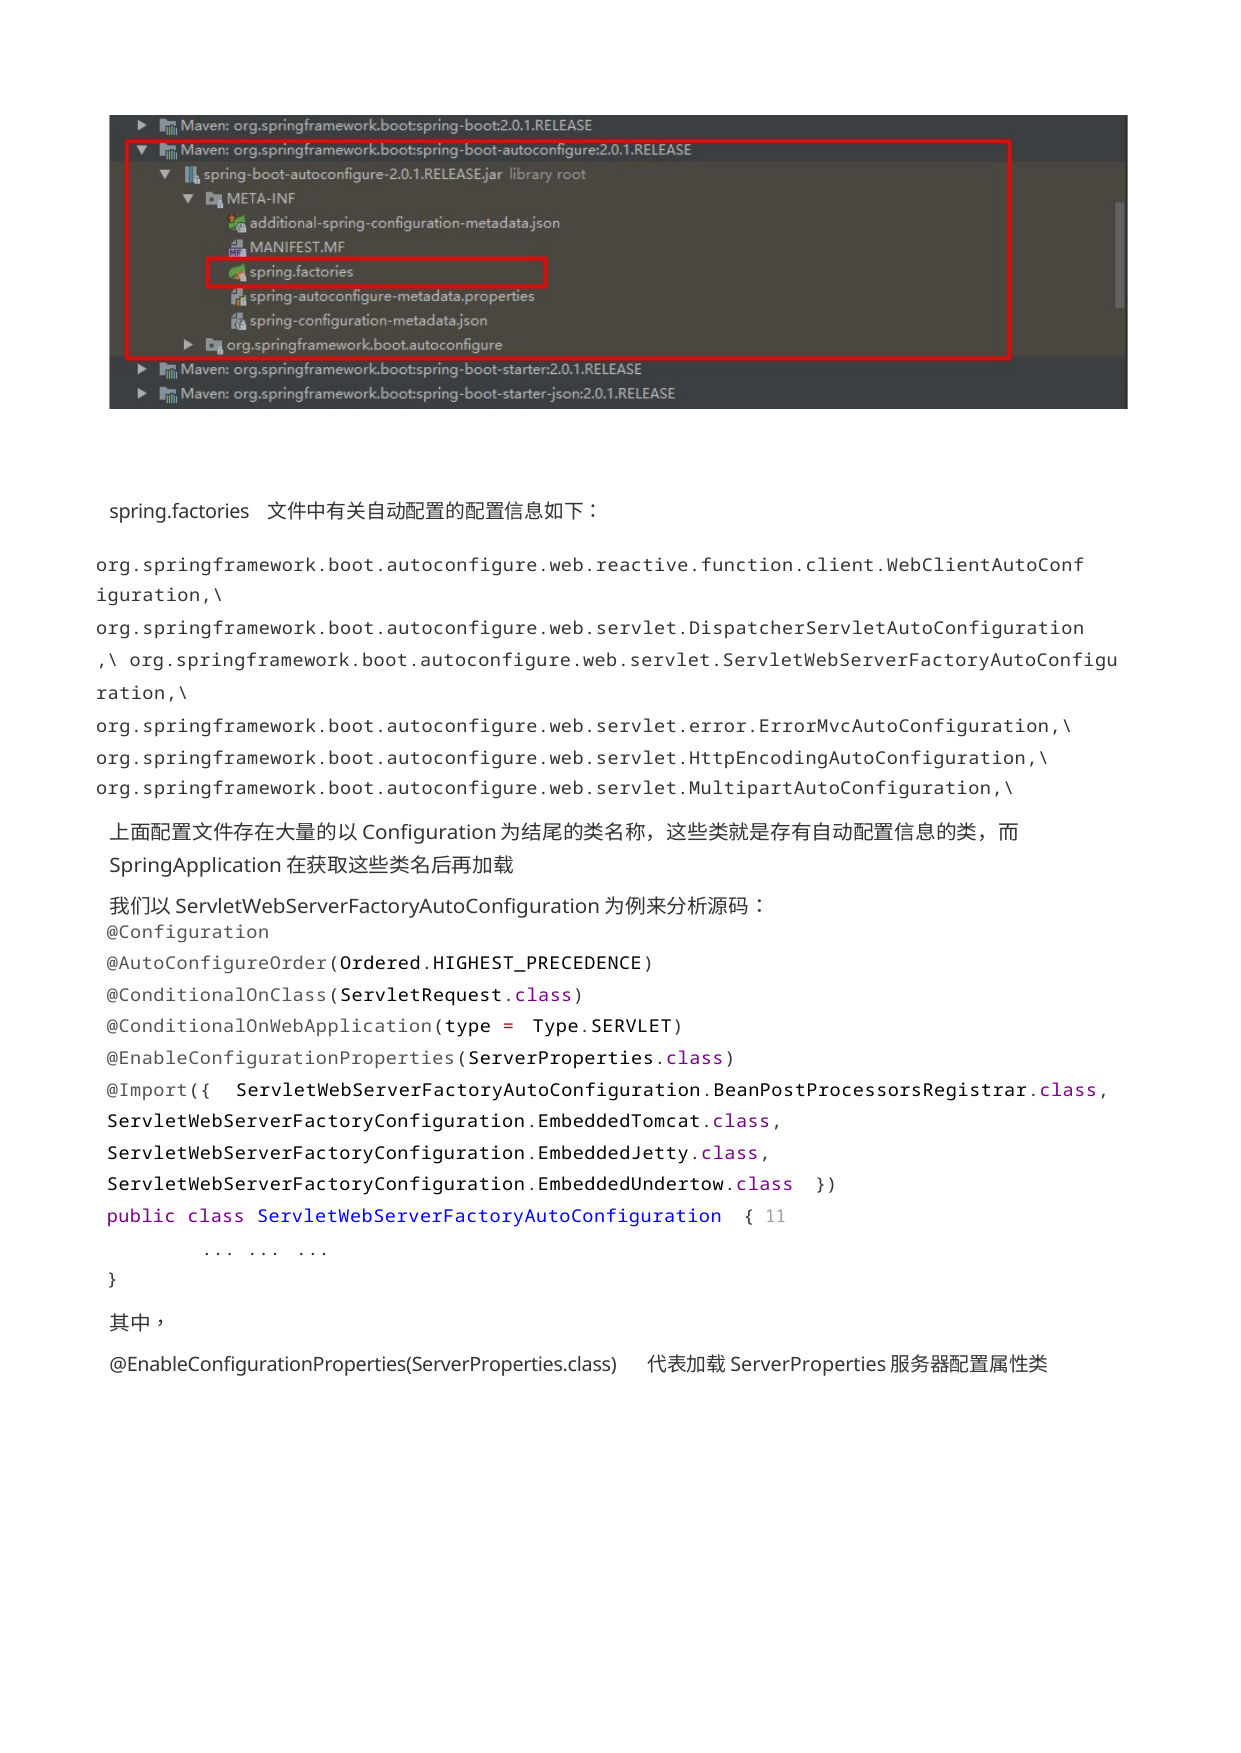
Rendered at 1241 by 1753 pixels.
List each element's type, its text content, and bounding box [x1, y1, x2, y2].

picture [109, 115, 1128, 409]
text @Import({ ServletWebServerFactoryAutoConfiguration.BeanPostProcessorsRegistrar.class, [107, 1077, 1144, 1101]
text iguration,\ org.springframework.boot.autoconfigure.web.servlet.DispatcherServletAutoConfiguration [96, 583, 1144, 639]
text 其中， [109, 1305, 1144, 1337]
text @EnableConﬁgurationProperties(ServerProperties.class) 代表加载ServerProperties服务器配置属性类 [109, 1350, 1144, 1377]
text ServletWebServerFactoryConfiguration.EmbeddedTomcat.class, [107, 1109, 1144, 1133]
text @ConditionalOnClass(ServletRequest.class) [107, 982, 1144, 1007]
text ServletWebServerFactoryConfiguration.EmbeddedUndertow.class }) [107, 1172, 1144, 1196]
text @AutoConfigureOrder(Ordered.HIGHEST_PRECEDENCE) [107, 951, 1144, 975]
text @ConditionalOnWebApplication(type = Type.SERVLET) [107, 1014, 1144, 1038]
text spring.factories 文件中有关自动配置的配置信息如下： [109, 492, 1144, 525]
text SpringApplication在获取这些类名后再加载 [109, 846, 1144, 879]
text 我们以ServletWebServerFactoryAutoConﬁguration为例来分析源码： [109, 892, 1144, 919]
text ServletWebServerFactoryConfiguration.EmbeddedJetty.class, [107, 1140, 1144, 1164]
text org.springframework.boot.autoconfigure.web.reactive.function.client.WebClientAutoConf [96, 557, 1144, 575]
text ,\ org.springframework.boot.autoconfigure.web.servlet.ServletWebServerFactoryAutoConfigu ration,\ org.springframework.boot.autoconfigure.web.servlet.error.ErrorMvcAutoConfiguration,\ org.springframework.boot.autoconfigure.web.servlet.HttpEncodingAutoConfiguration,\ [96, 648, 1144, 770]
text org.springframework.boot.autoconfigure.web.servlet.MultipartAutoConfiguration,\ [96, 778, 1144, 799]
text public class ServletWebServerFactoryAutoConfiguration { 11 ... ... ... [107, 1203, 788, 1260]
text 上面配置文件存在大量的以Conﬁguration为结尾的类名称，这些类就是存有自动配置信息的类，而 [109, 815, 1144, 846]
text @EnableConfigurationProperties(ServerProperties.class) [107, 1046, 1144, 1070]
text } [107, 1268, 1144, 1289]
text @Configuration [107, 919, 1144, 943]
